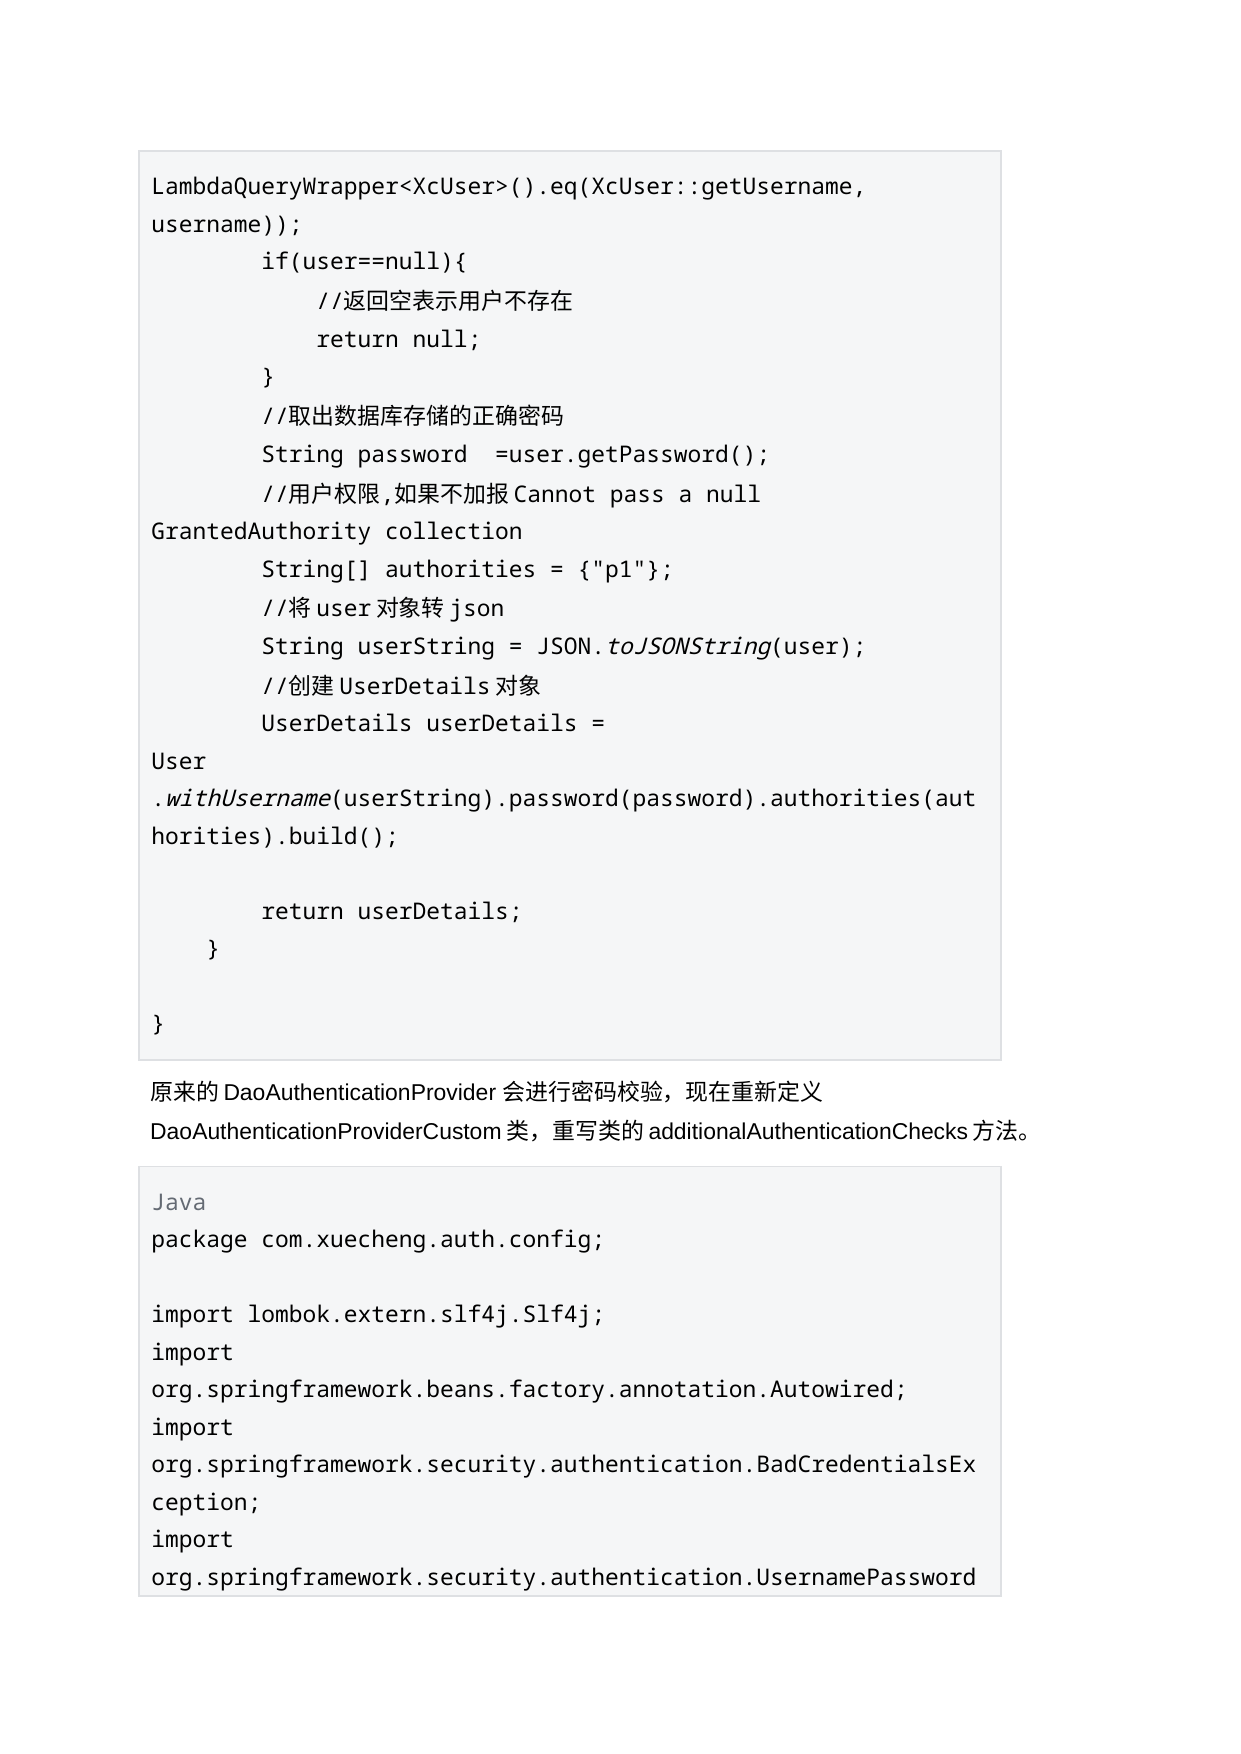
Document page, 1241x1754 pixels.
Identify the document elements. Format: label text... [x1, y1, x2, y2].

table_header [140, 152, 1000, 1059]
text 原来的DaoAuthenticationProvider 会进行密码校验，现在重新定义DaoAuthenticationProviderCustom类，重写类的additionalAuthenticationChecks方法。 [150, 1073, 1090, 1146]
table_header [140, 1167, 1000, 1595]
